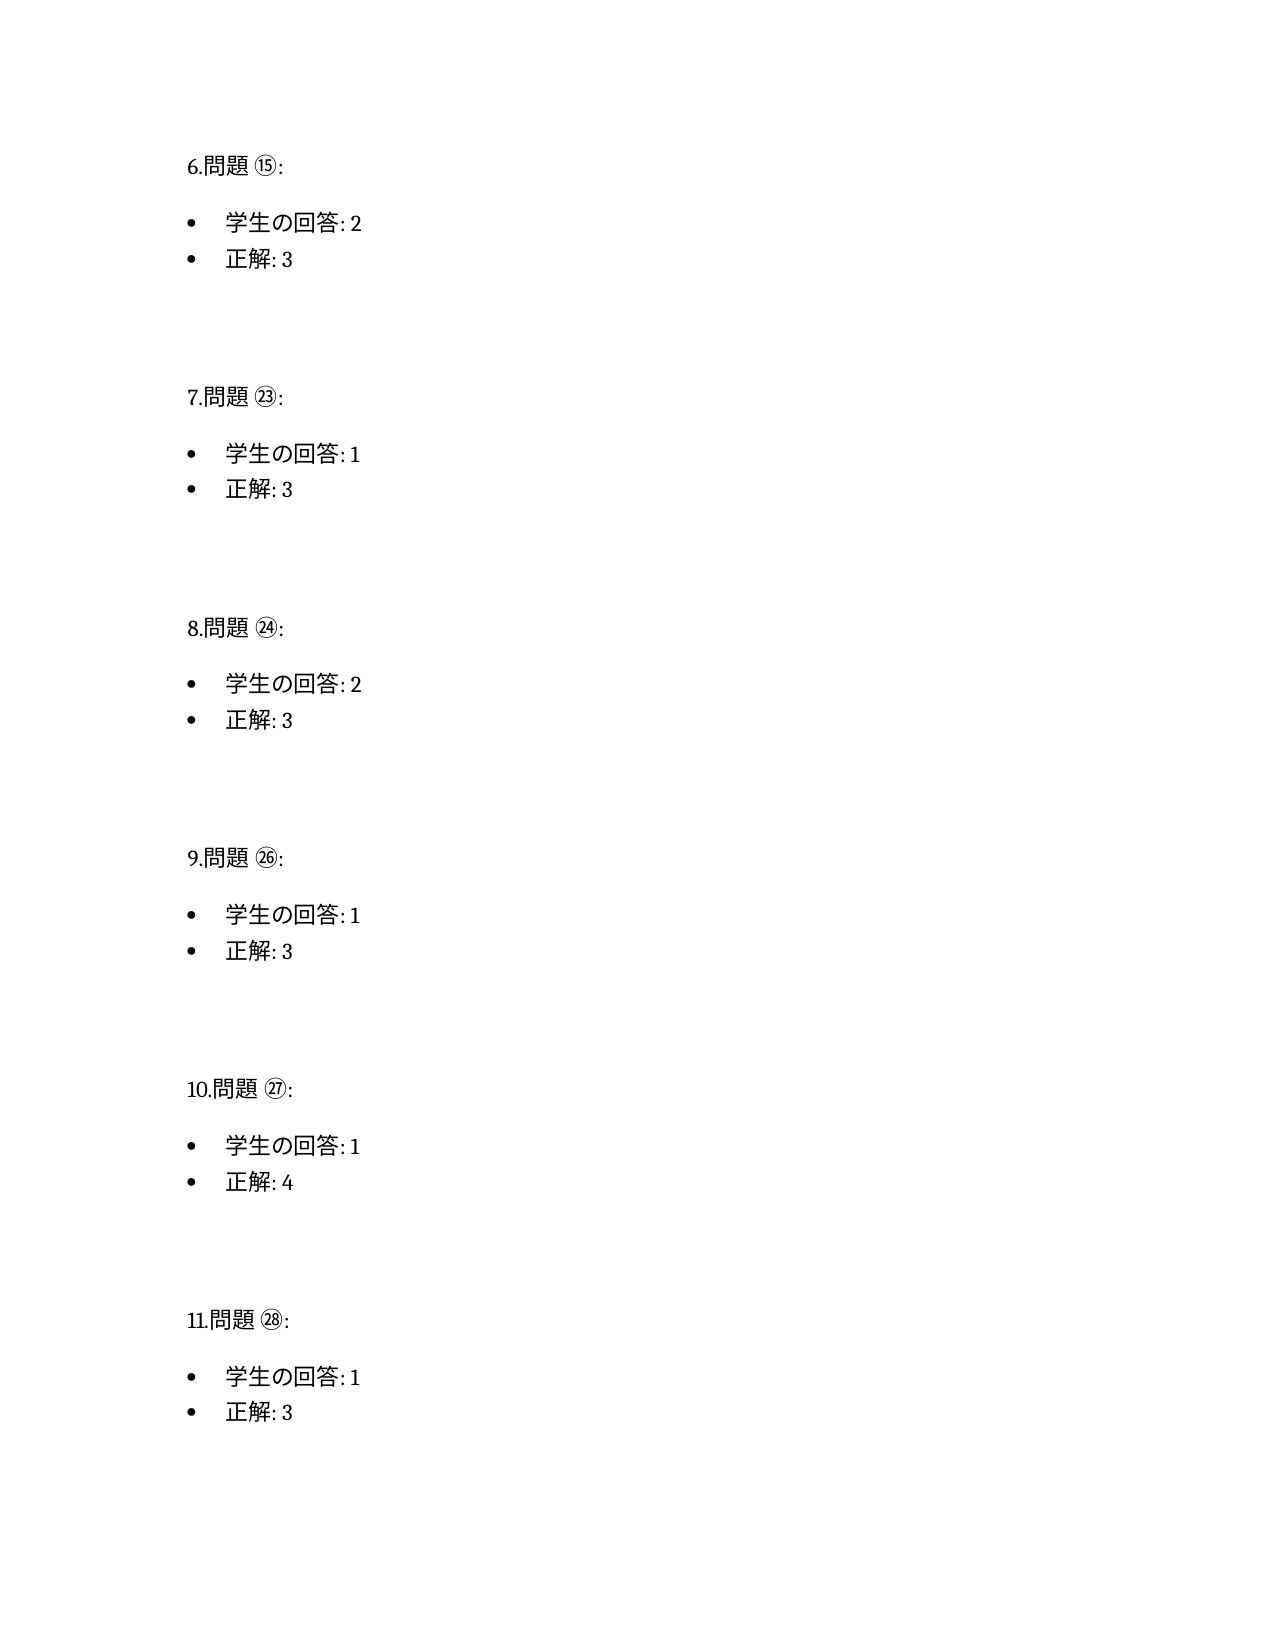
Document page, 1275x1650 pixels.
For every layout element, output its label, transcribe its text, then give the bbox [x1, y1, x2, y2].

list 正解: 3 [187, 243, 1087, 274]
list 正解: 3 [187, 473, 1087, 505]
list 学生の回答: 1 [187, 899, 1087, 930]
list 学生の回答: 2 [187, 207, 1087, 238]
text 10.問題 ㉗: [187, 1073, 1087, 1104]
list 学生の回答: 2 [187, 668, 1087, 699]
list 学生の回答: 1 [187, 1360, 1087, 1392]
text 9.問題 ㉖: [187, 842, 1087, 873]
list 正解: 3 [187, 704, 1087, 735]
list 学生の回答: 1 [187, 1130, 1087, 1161]
list 学生の回答: 1 [187, 437, 1087, 469]
list 正解: 4 [187, 1166, 1087, 1197]
text 6.問題 ⑮: [187, 150, 1087, 181]
text 8.問題 ㉔: [187, 611, 1087, 643]
text 11.問題 ㉘: [187, 1304, 1087, 1335]
text 7.問題 ㉓: [187, 381, 1087, 412]
list 正解: 3 [187, 1396, 1087, 1428]
list 正解: 3 [187, 935, 1087, 966]
